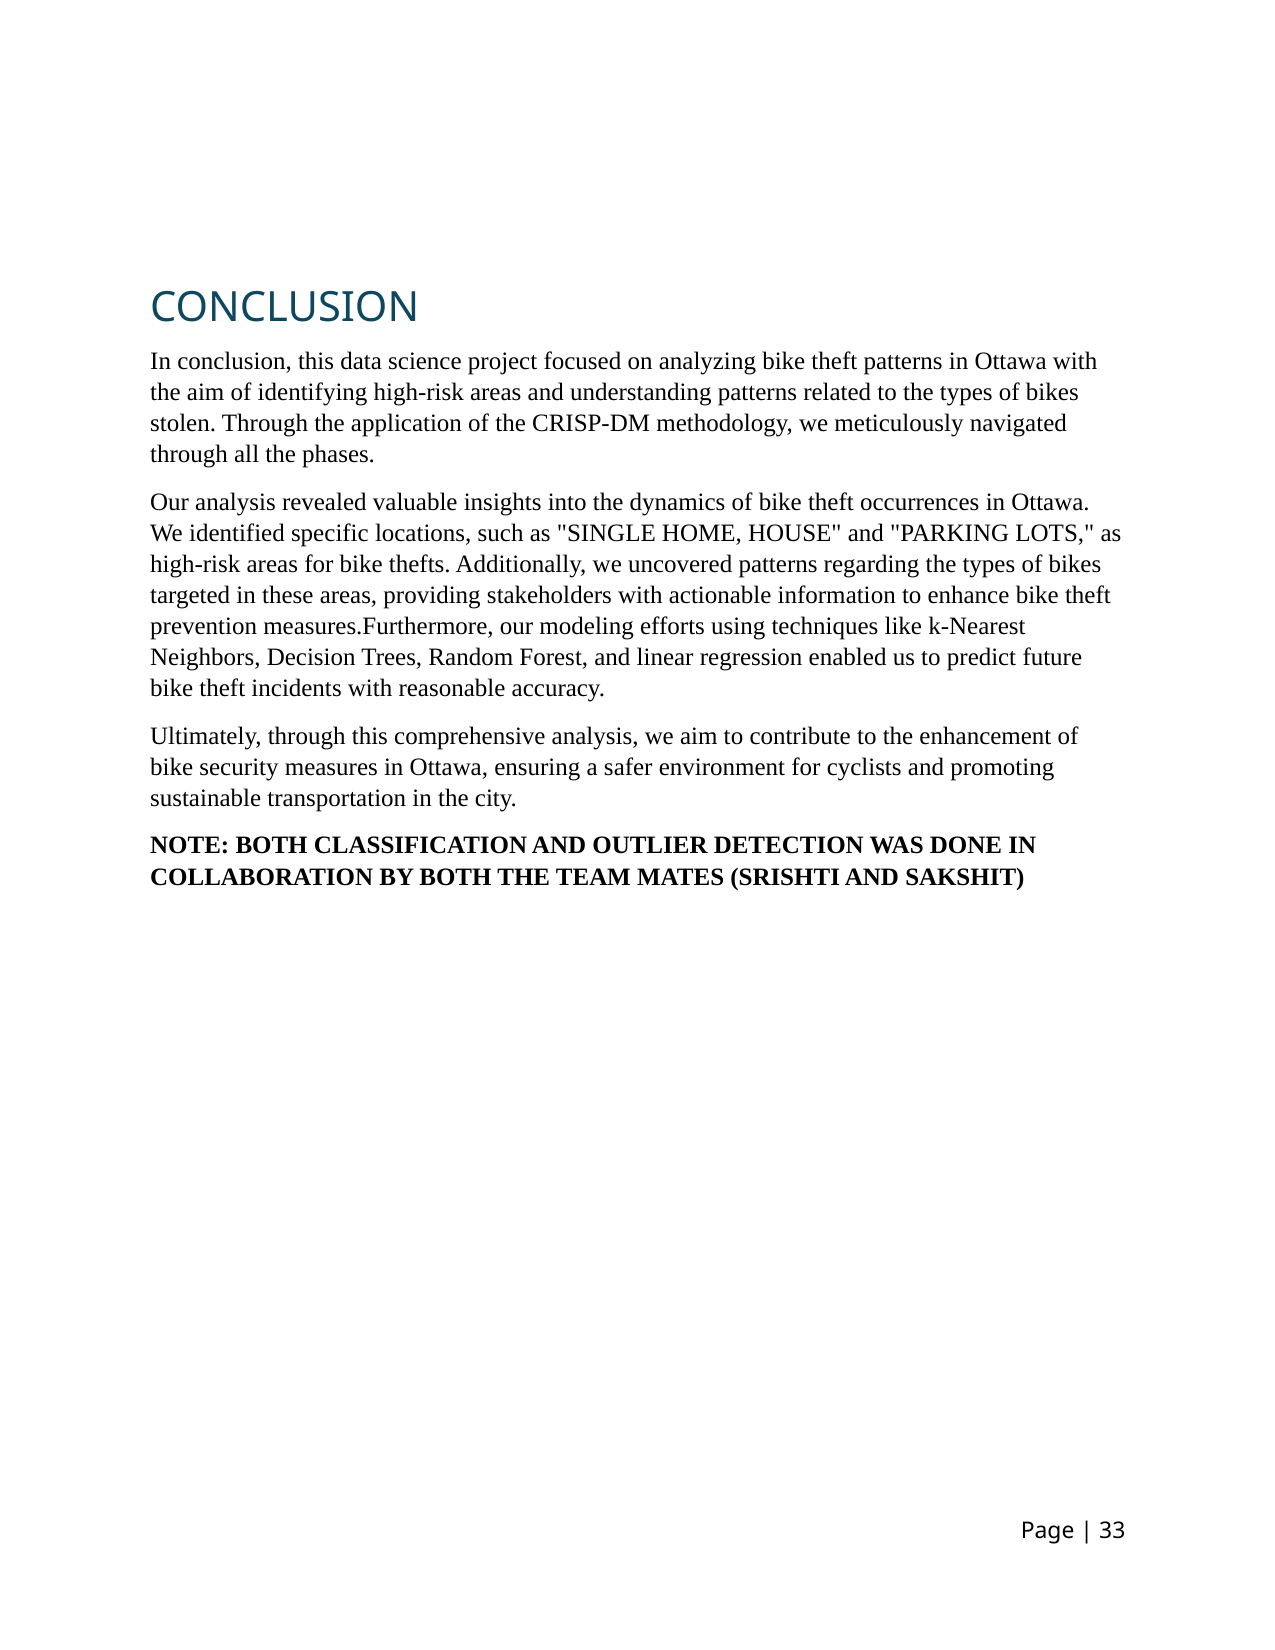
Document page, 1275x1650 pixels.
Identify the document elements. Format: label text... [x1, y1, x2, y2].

text Our analysis revealed valuable insights into the dynamics of bike theft occurrences in Ottawa. We identified specific locations, such as "SINGLE HOME, HOUSE" and "PARKING LOTS," as high-risk areas for bike thefts. Additionally, we uncovered patterns regarding the types of bikes targeted in these areas, providing stakeholders with actionable information to enhance bike theft prevention measures.Furthermore, our modeling efforts using techniques like k-Nearest Neighbors, Decision Trees, Random Forest, and linear regression enabled us to predict future bike theft incidents with reasonable accuracy. [150, 487, 1125, 702]
text Ultimately, through this comprehensive analysis, we aim to contribute to the enhancement of bike security measures in Ottawa, ensuring a safer environment for cyclists and promoting sustainable transportation in the city. [150, 721, 1125, 812]
text NOTE: BOTH CLASSIFICATION AND OUTLIER DETECTION WAS DONE IN COLLABORATION BY BOTH THE TEAM MATES (SRISHTI AND SAKSHIT) [150, 831, 1125, 890]
text In conclusion, this data science project focused on analyzing bike theft patterns in Ottawa with the aim of identifying high-risk areas and understanding patterns related to the types of bikes stolen. Through the application of the CRISP-DM methodology, we meticulously navigated through all the phases. [150, 346, 1125, 468]
subtitle CONCLUSION [150, 276, 1125, 333]
